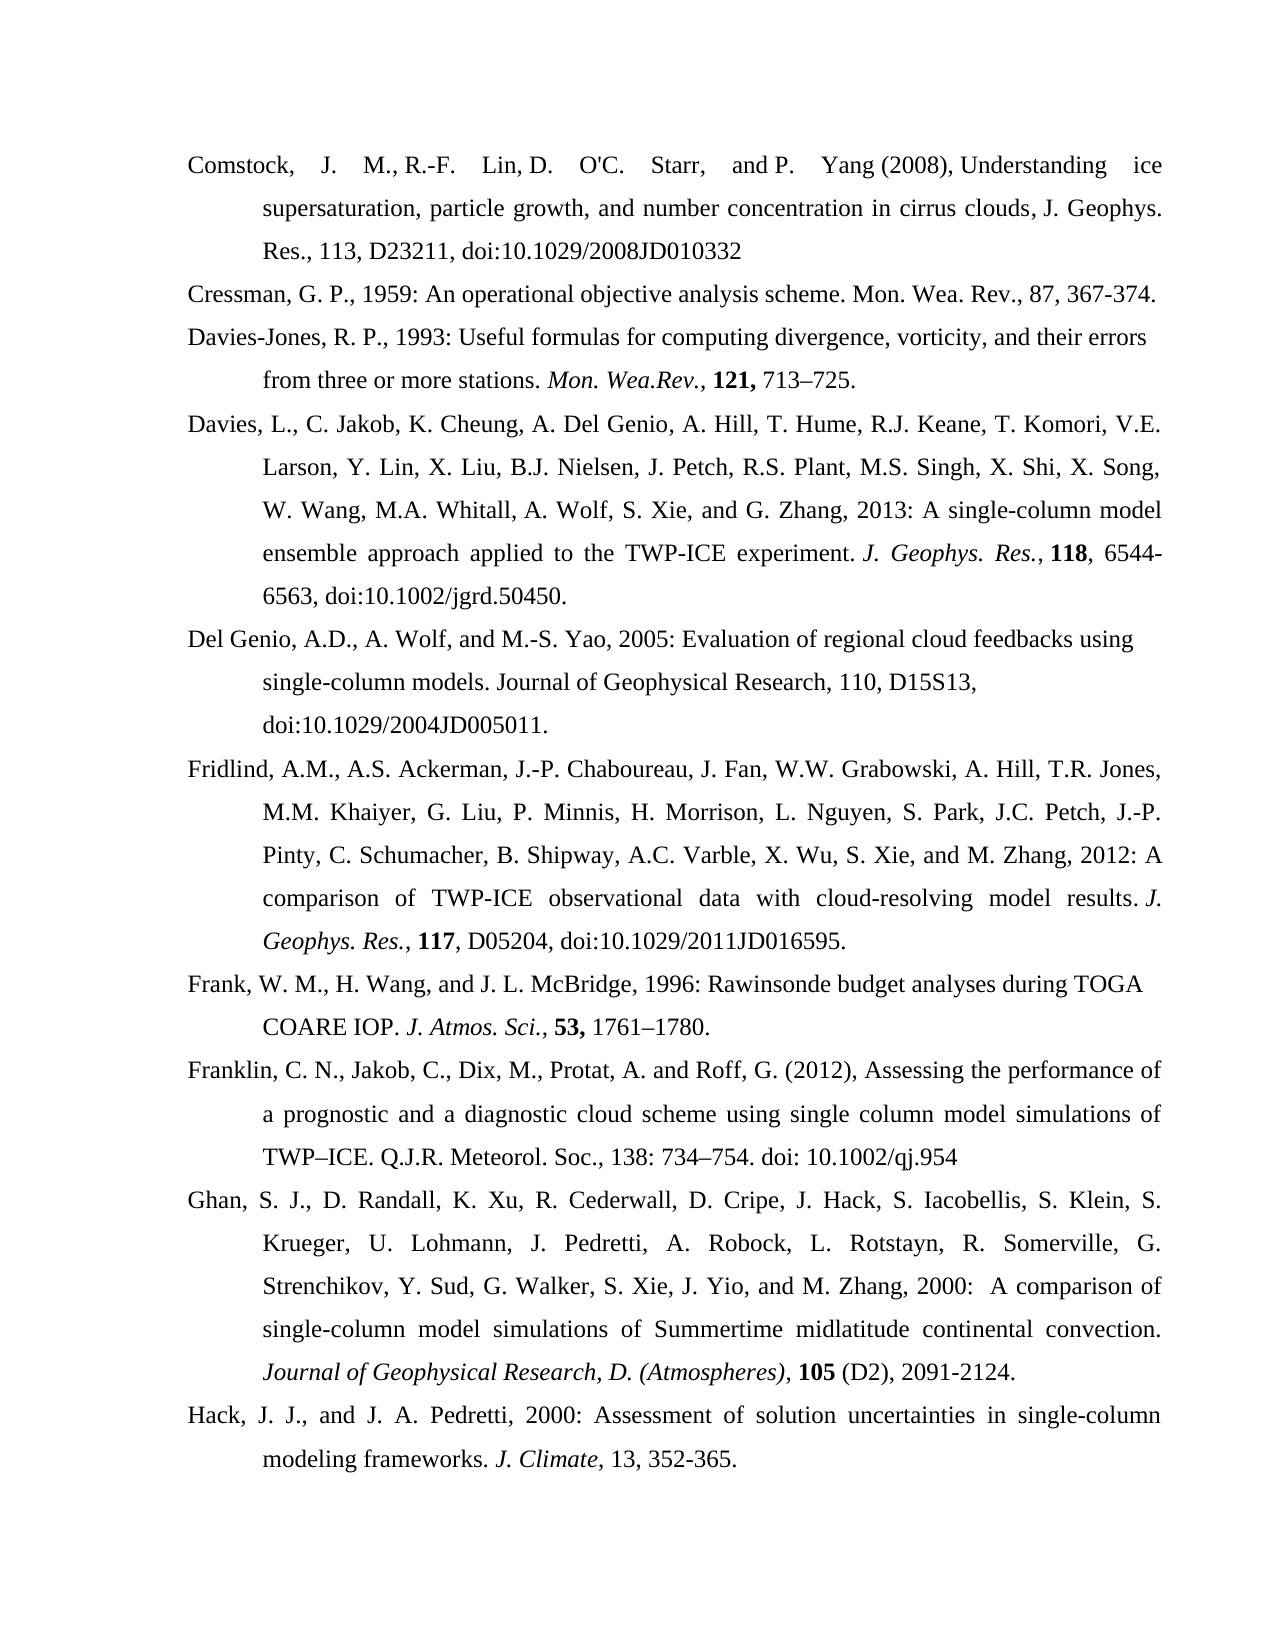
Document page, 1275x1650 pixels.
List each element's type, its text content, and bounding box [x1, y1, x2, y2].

text Cressman, G. P., 1959: An operational objective analysis scheme. Mon. Wea. Rev., 87, 367-374. [187, 279, 1162, 308]
text Davies, L., C. Jakob, K. Cheung, A. Del Genio, A. Hill, T. Hume, R.J. Keane, T. Komori, V.E. Larson, Y. Lin, X. Liu, B.J. Nielsen, J. Petch, R.S. Plant, M.S. Singh, X. Shi, X. Song, W. Wang, M.A. Whitall, A. Wolf, S. Xie, and G. Zhang, 2013: A single-column model ensemble approach applied to the TWP-ICE experiment. J. Geophys. Res., 118, 6544-6563, doi:10.1002/jgrd.50450. [187, 409, 1162, 610]
text Fridlind, A.M., A.S. Ackerman, J.-P. Chaboureau, J. Fan, W.W. Grabowski, A. Hill, T.R. Jones, M.M. Khaiyer, G. Liu, P. Minnis, H. Morrison, L. Nguyen, S. Park, J.C. Petch, J.-P. Pinty, C. Schumacher, B. Shipway, A.C. Varble, X. Wu, S. Xie, and M. Zhang, 2012: A comparison of TWP-ICE observational data with cloud-resolving model results. J. Geophys. Res., 117, D05204, doi:10.1029/2011JD016595. [187, 754, 1162, 955]
text Franklin, C. N., Jakob, C., Dix, M., Protat, A. and Roff, G. (2012), Assessing the performance of a prognostic and a diagnostic cloud scheme using single column model simulations of TWP–ICE. Q.J.R. Meteorol. Soc., 138: 734–754. doi: 10.1002/qj.954 [187, 1056, 1162, 1171]
text Frank, W. M., H. Wang, and J. L. McBridge, 1996: Rawinsonde budget analyses during TOGA COARE IOP. J. Atmos. Sci., 53, 1761–1780. [187, 969, 1162, 1041]
text Comstock, J. M., R.-F. Lin, D. O'C. Starr, and P. Yang (2008), Understanding ice supersaturation, particle growth, and number concentration in cirrus clouds, J. Geophys. Res., 113, D23211, doi:10.1029/2008JD010332 [187, 150, 1162, 265]
text Davies-Jones, R. P., 1993: Useful formulas for computing divergence, vorticity, and their errors from three or more stations. Mon. Wea.Rev., 121, 713–725. [187, 322, 1162, 394]
text Del Genio, A.D., A. Wolf, and M.-S. Yao, 2005: Evaluation of regional cloud feedbacks using single-column models. Journal of Geophysical Research, 110, D15S13, doi:10.1029/2004JD005011. [187, 624, 1162, 739]
text Ghan, S. J., D. Randall, K. Xu, R. Cederwall, D. Cripe, J. Hack, S. Iacobellis, S. Klein, S. Krueger, U. Lohmann, J. Pedretti, A. Robock, L. Rotstayn, R. Somerville, G. Strenchikov, Y. Sud, G. Walker, S. Xie, J. Yio, and M. Zhang, 2000: A comparison of single-column model simulations of Summertime midlatitude continental convection. Journal of Geophysical Research, D. (Atmospheres), 105 (D2), 2091-2124. [187, 1185, 1162, 1386]
text Hack, J. J., and J. A. Pedretti, 2000: Assessment of solution uncertainties in single-column modeling frameworks. J. Climate, 13, 352-365. [187, 1401, 1162, 1472]
